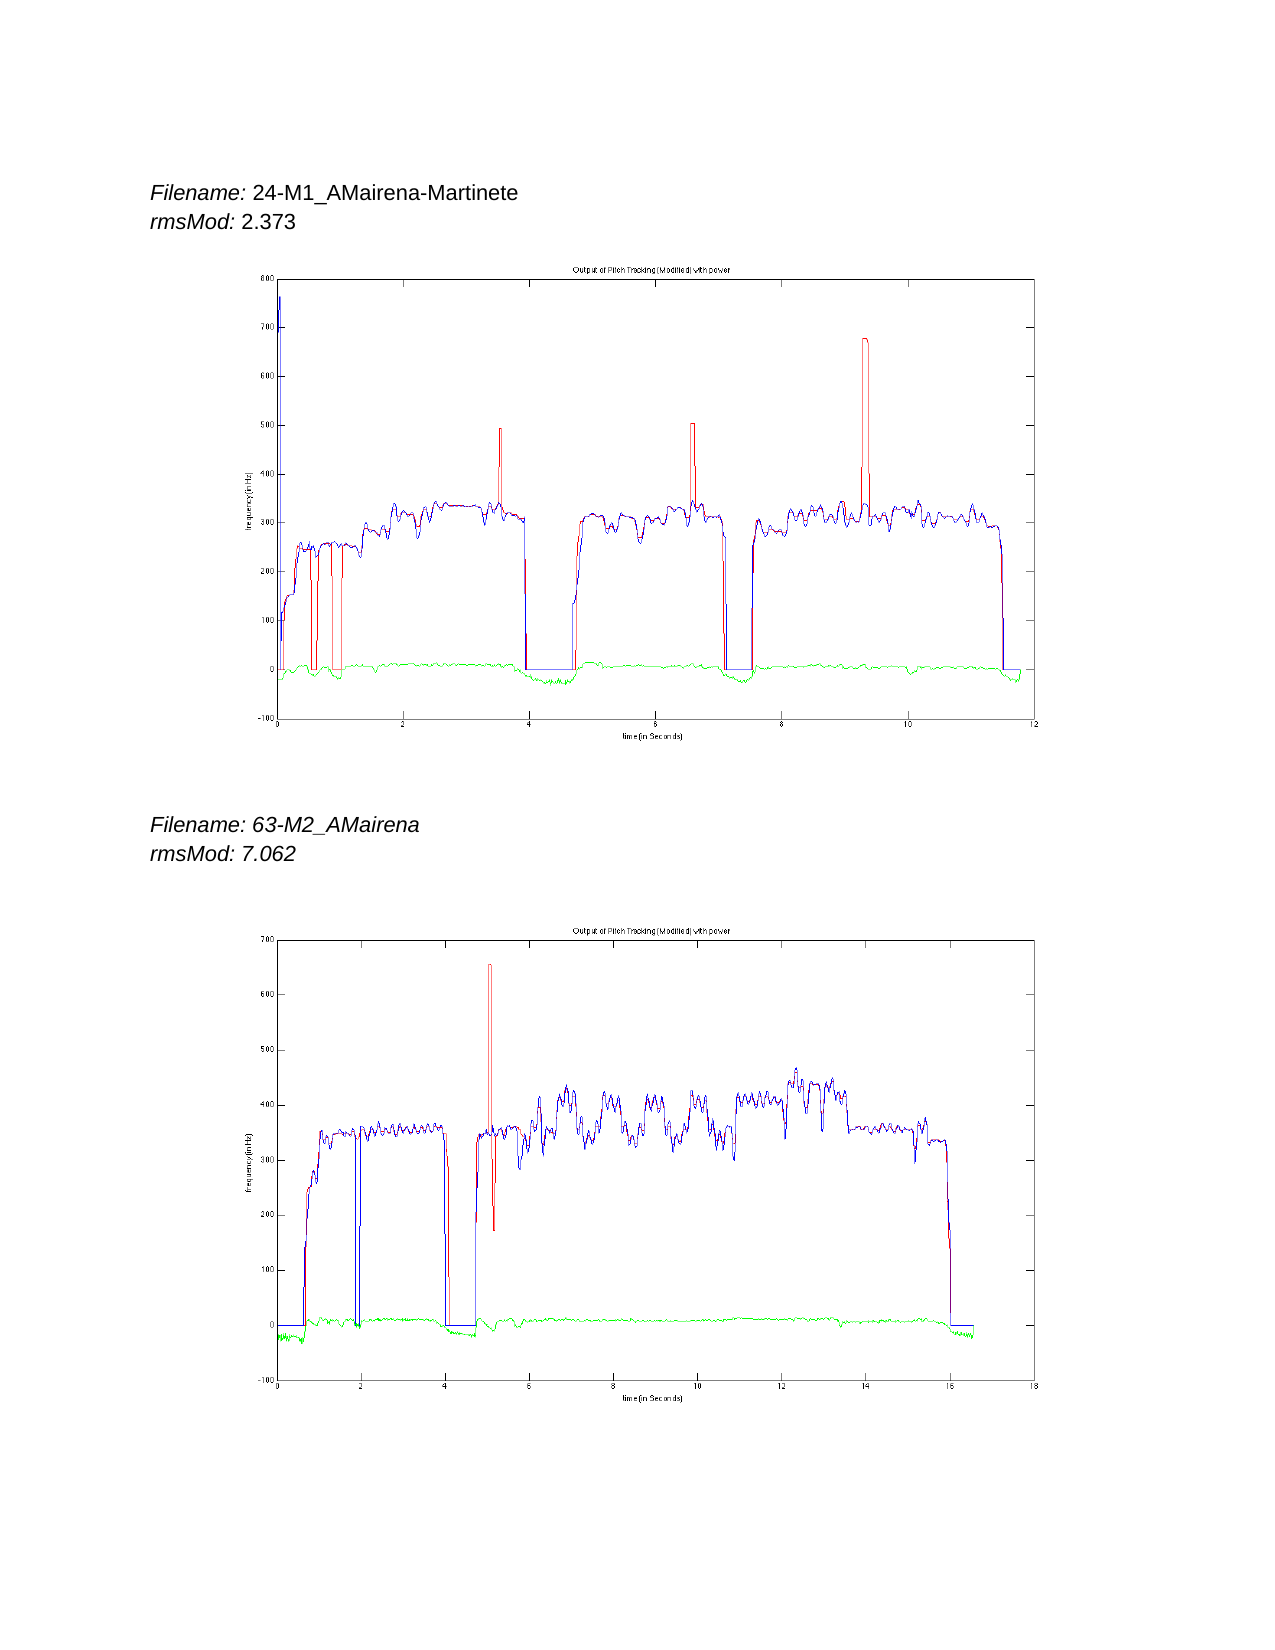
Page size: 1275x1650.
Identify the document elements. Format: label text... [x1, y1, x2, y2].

text rmsMod: 2.373 [150, 209, 1125, 234]
text rmsMod: 7.062 [150, 841, 1125, 866]
picture [150, 900, 1125, 1440]
picture [150, 238, 1125, 778]
text Filename: 24-M1_AMairena-Martinete [150, 180, 1125, 205]
text Filename: 63-M2_AMairena [150, 812, 1125, 837]
